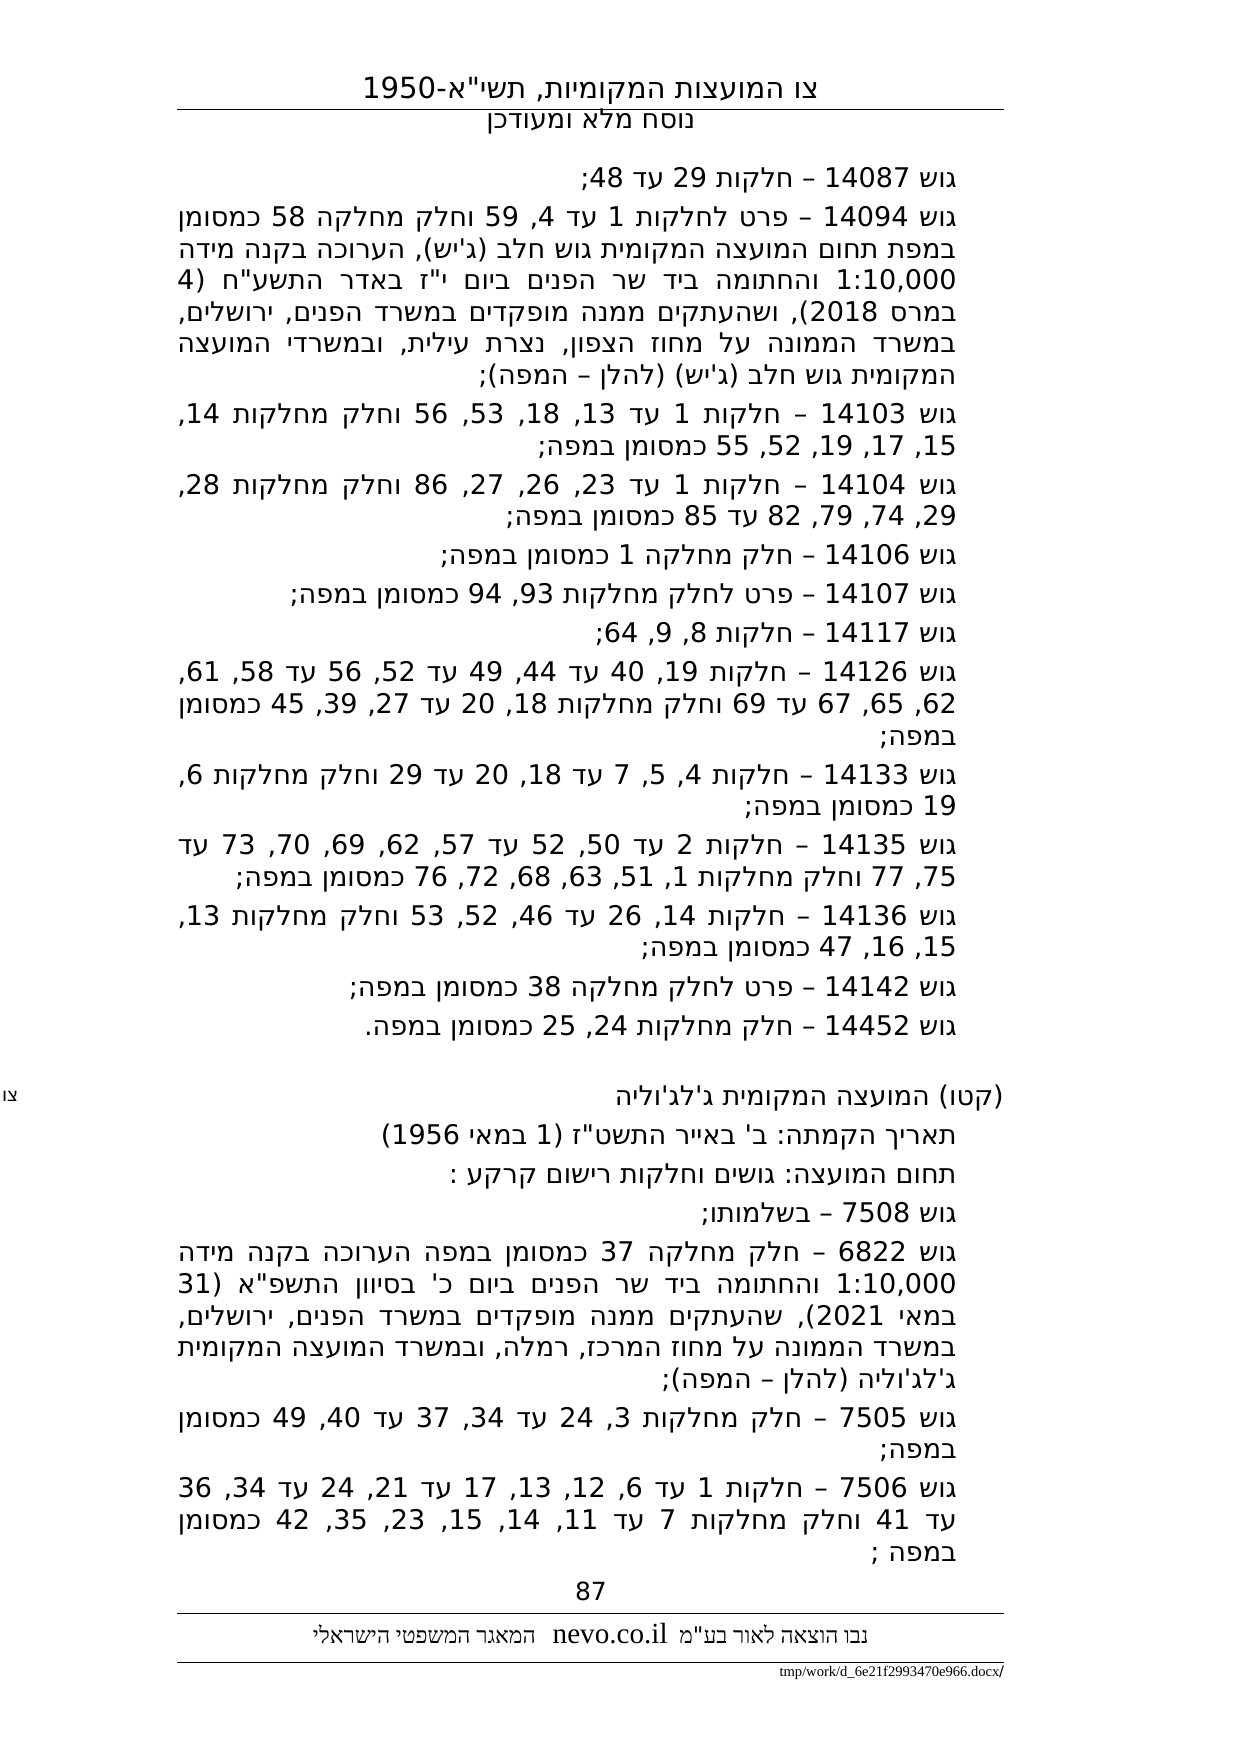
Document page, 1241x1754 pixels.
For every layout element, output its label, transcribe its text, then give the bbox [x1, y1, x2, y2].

text גוש 14087 – חלקות 29 עד 48; [177, 162, 957, 194]
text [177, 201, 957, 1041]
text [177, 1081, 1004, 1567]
